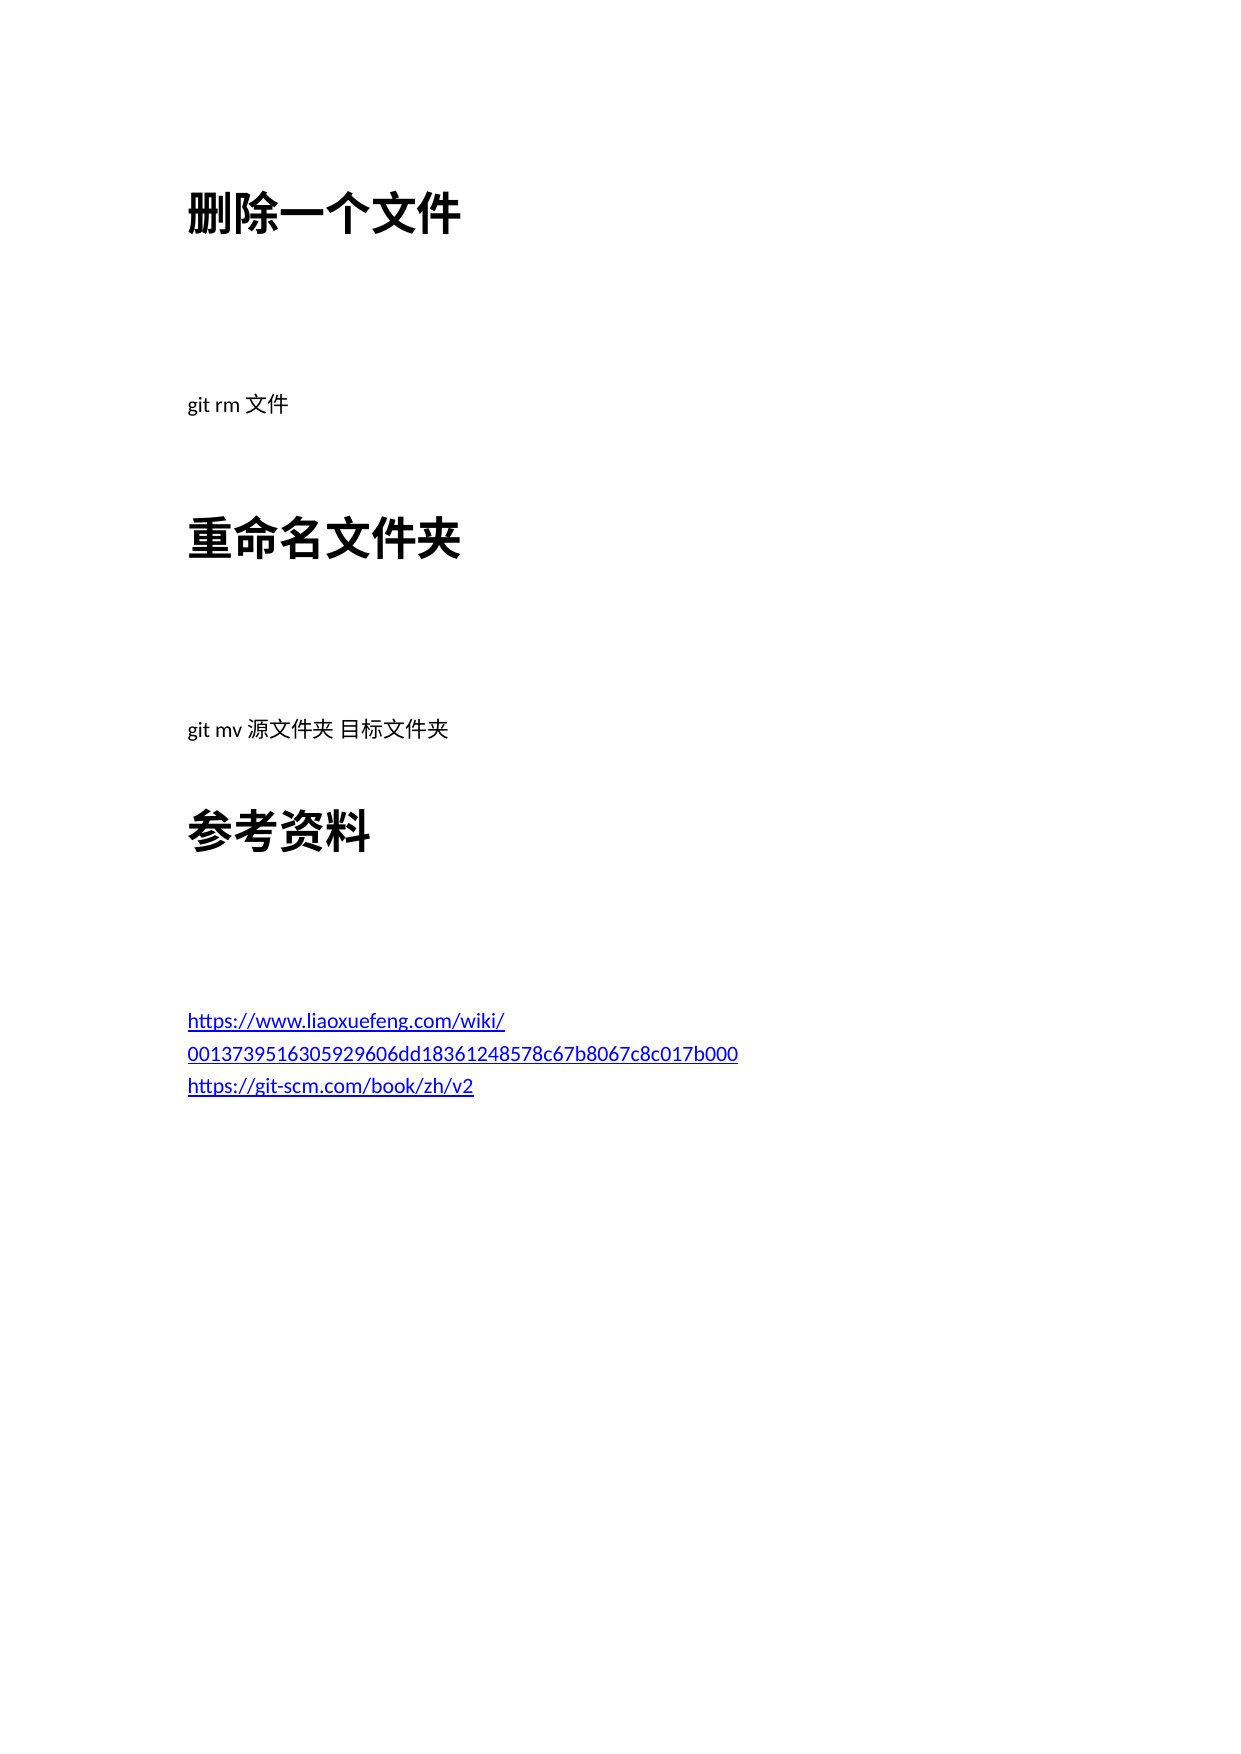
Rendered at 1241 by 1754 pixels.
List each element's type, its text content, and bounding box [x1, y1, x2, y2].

text git rm 文件 [187, 387, 1053, 419]
text https://www.liaoxuefeng.com/wiki/0013739516305929606dd18361248578c67b8067c8c017b000 [187, 1004, 1053, 1069]
text git mv 源文件夹 目标文件夹 [187, 712, 1053, 744]
subtitle 删除一个文件 [187, 162, 1053, 259]
subtitle 重命名文件夹 [187, 487, 1053, 584]
subtitle 参考资料 [187, 780, 1053, 877]
text https://git-scm.com/book/zh/v2 [187, 1069, 1053, 1102]
